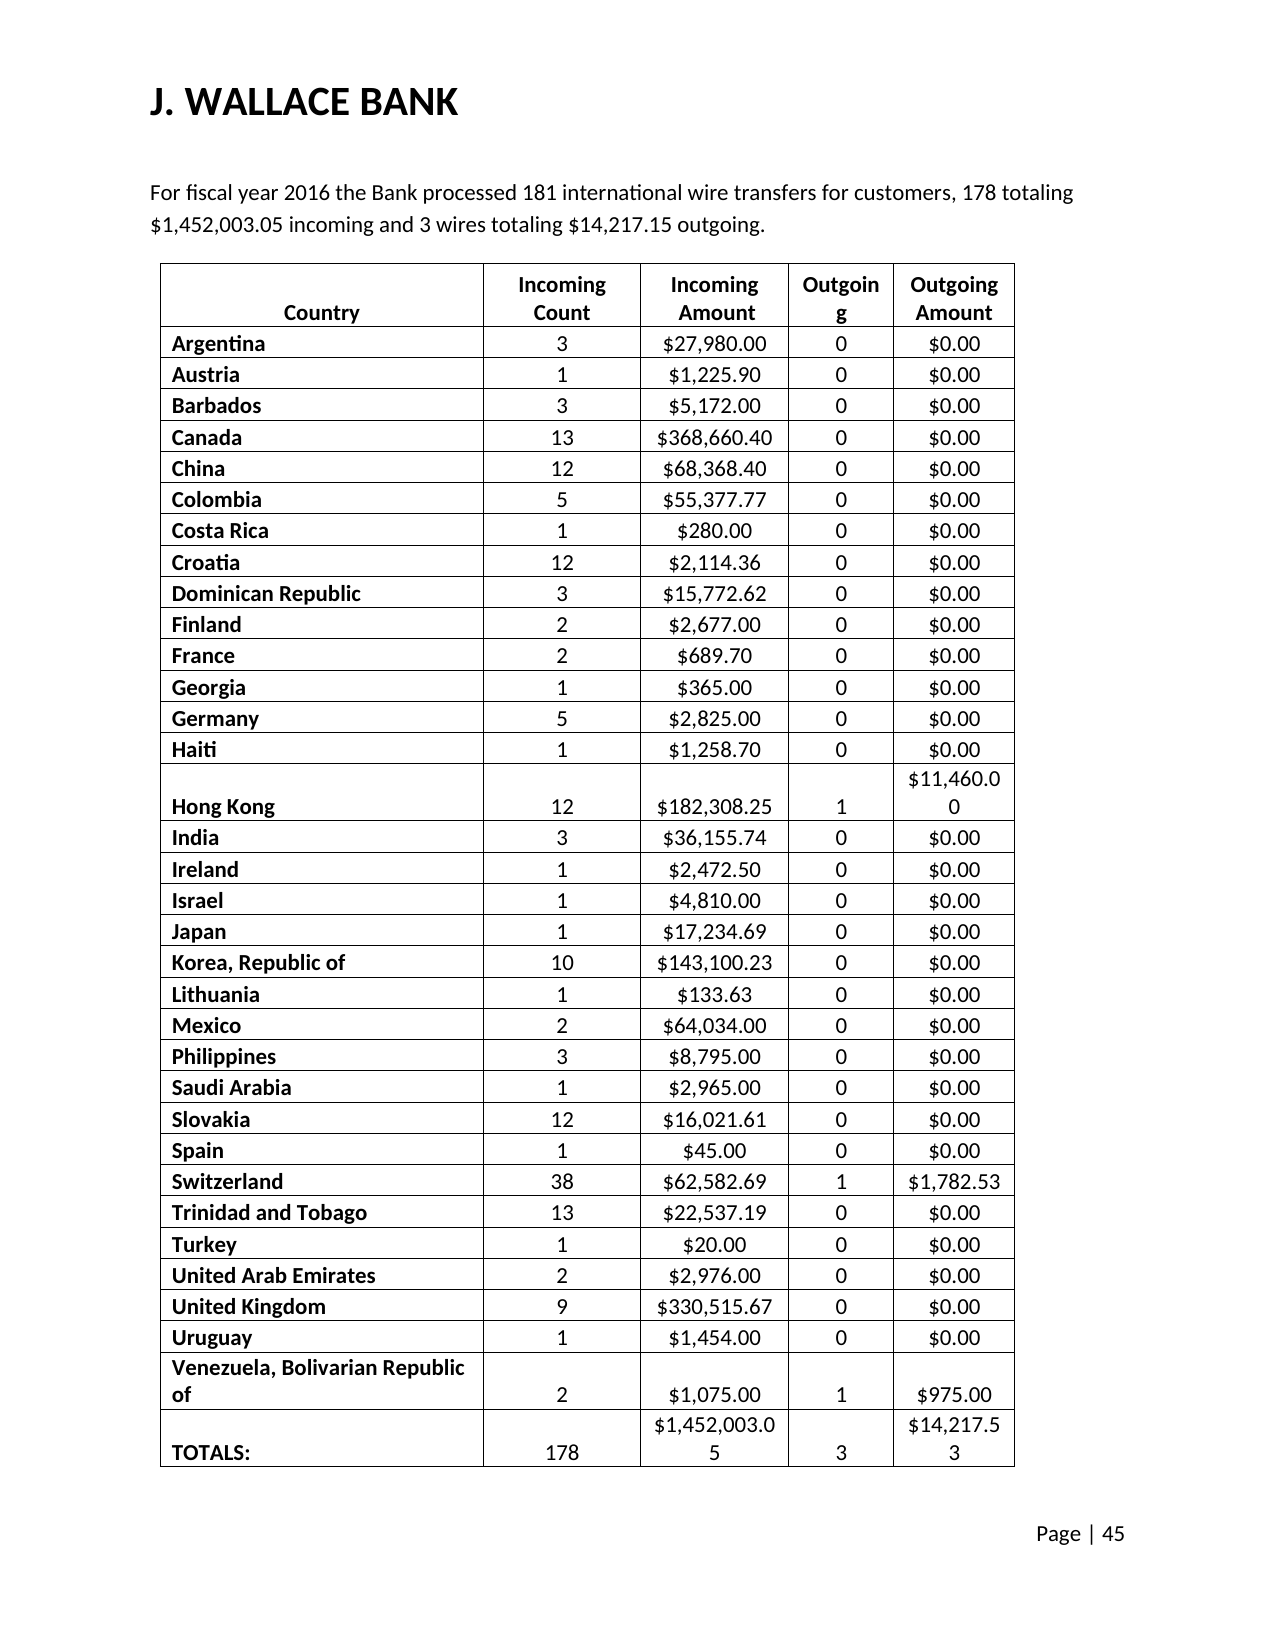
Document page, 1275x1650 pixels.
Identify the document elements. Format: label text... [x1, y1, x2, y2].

table_cell $0.00 [894, 1228, 1014, 1258]
table_cell 12 [484, 1103, 640, 1133]
table_cell Costa Rica [161, 514, 483, 544]
table_cell 13 [484, 1196, 640, 1227]
table_cell Dominican Republic [161, 577, 483, 607]
table_cell 1 [484, 853, 640, 883]
table_cell 1 [484, 978, 640, 1008]
table_cell $0.00 [894, 671, 1014, 701]
table_cell Croatia [161, 546, 483, 576]
table_cell 0 [789, 884, 893, 914]
table_cell $182,308.25 [641, 764, 788, 820]
table_cell 3 [789, 1410, 893, 1466]
table_cell $36,155.74 [641, 821, 788, 852]
table_header Outgoing [789, 264, 893, 326]
table_cell 2 [484, 639, 640, 669]
table_cell $0.00 [894, 915, 1014, 945]
table_cell $0.00 [894, 1040, 1014, 1070]
table_cell $2,976.00 [641, 1259, 788, 1289]
table_cell 1 [789, 764, 893, 820]
table_cell 1 [484, 1321, 640, 1352]
table_header Country [161, 264, 483, 326]
table_cell $20.00 [641, 1228, 788, 1258]
table_cell $0.00 [894, 1071, 1014, 1102]
table_cell $0.00 [894, 821, 1014, 852]
table_cell $1,452,003.05 [641, 1410, 788, 1466]
table_cell 1 [789, 1353, 893, 1409]
table_cell Hong Kong [161, 764, 483, 820]
table_cell $14,217.53 [894, 1410, 1014, 1466]
table_cell $1,075.00 [641, 1353, 788, 1409]
table_cell 12 [484, 452, 640, 482]
table_cell $16,021.61 [641, 1103, 788, 1133]
table_cell United Arab Emirates [161, 1259, 483, 1289]
table_cell 0 [789, 483, 893, 513]
table_cell $64,034.00 [641, 1009, 788, 1039]
table_cell $133.63 [641, 978, 788, 1008]
table_cell 0 [789, 327, 893, 357]
table_cell 178 [484, 1410, 640, 1466]
table_cell $5,172.00 [641, 389, 788, 419]
table_cell $45.00 [641, 1134, 788, 1164]
table_cell Georgia [161, 671, 483, 701]
table_cell $0.00 [894, 452, 1014, 482]
table_cell $0.00 [894, 546, 1014, 576]
table_cell $62,582.69 [641, 1165, 788, 1195]
table_cell Spain [161, 1134, 483, 1164]
table_cell 0 [789, 1228, 893, 1258]
table_cell 0 [789, 1259, 893, 1289]
table_cell $2,677.00 [641, 608, 788, 638]
table_cell 0 [789, 1321, 893, 1352]
table_cell $0.00 [894, 1321, 1014, 1352]
table_cell Finland [161, 608, 483, 638]
table_cell 12 [484, 764, 640, 820]
table_cell 2 [484, 1259, 640, 1289]
table_cell 3 [484, 1040, 640, 1070]
table_cell Venezuela, Bolivarian Republic of [161, 1353, 483, 1409]
table_cell $0.00 [894, 702, 1014, 732]
table_cell Barbados [161, 389, 483, 419]
table_cell China [161, 452, 483, 482]
table_cell $330,515.67 [641, 1290, 788, 1320]
table_cell Korea, Republic of [161, 946, 483, 977]
table_cell $975.00 [894, 1353, 1014, 1409]
table_cell 0 [789, 546, 893, 576]
table_cell $280.00 [641, 514, 788, 544]
table_cell 0 [789, 639, 893, 669]
table_cell $0.00 [894, 1196, 1014, 1227]
table_cell $0.00 [894, 608, 1014, 638]
table_header Incoming Count [484, 264, 640, 326]
table_cell 0 [789, 978, 893, 1008]
table_cell $8,795.00 [641, 1040, 788, 1070]
table_cell $0.00 [894, 1290, 1014, 1320]
table_cell 0 [789, 358, 893, 388]
table_cell Ireland [161, 853, 483, 883]
table_cell 1 [484, 884, 640, 914]
table_cell TOTALS: [161, 1410, 483, 1466]
table_cell 0 [789, 1290, 893, 1320]
table_cell $143,100.23 [641, 946, 788, 977]
table_cell $4,810.00 [641, 884, 788, 914]
table_cell $0.00 [894, 483, 1014, 513]
table_cell 1 [484, 1134, 640, 1164]
table_cell 0 [789, 389, 893, 419]
table_cell 2 [484, 1009, 640, 1039]
table_cell $0.00 [894, 853, 1014, 883]
table_cell 1 [789, 1165, 893, 1195]
table_cell $2,114.36 [641, 546, 788, 576]
table_cell $0.00 [894, 421, 1014, 451]
table_cell $1,225.90 [641, 358, 788, 388]
table_cell 0 [789, 514, 893, 544]
table_cell $2,472.50 [641, 853, 788, 883]
table_cell 1 [484, 514, 640, 544]
table_cell 9 [484, 1290, 640, 1320]
table_cell Uruguay [161, 1321, 483, 1352]
table_cell $368,660.40 [641, 421, 788, 451]
table_cell $0.00 [894, 1259, 1014, 1289]
table_cell 1 [484, 733, 640, 763]
table_cell $0.00 [894, 978, 1014, 1008]
table_cell Colombia [161, 483, 483, 513]
table_cell $0.00 [894, 733, 1014, 763]
table_cell 0 [789, 1009, 893, 1039]
table_cell 1 [484, 915, 640, 945]
table_cell $1,454.00 [641, 1321, 788, 1352]
table_cell 13 [484, 421, 640, 451]
table_cell $0.00 [894, 389, 1014, 419]
table_cell 0 [789, 577, 893, 607]
table_cell 0 [789, 1071, 893, 1102]
table_cell $0.00 [894, 327, 1014, 357]
table_cell $0.00 [894, 514, 1014, 544]
table_cell Trinidad and Tobago [161, 1196, 483, 1227]
table_cell 0 [789, 608, 893, 638]
table_cell 1 [484, 1228, 640, 1258]
table_cell $68,368.40 [641, 452, 788, 482]
table_cell 0 [789, 853, 893, 883]
table_cell Lithuania [161, 978, 483, 1008]
table_cell France [161, 639, 483, 669]
table_cell 3 [484, 389, 640, 419]
table_cell $17,234.69 [641, 915, 788, 945]
table_cell United Kingdom [161, 1290, 483, 1320]
table_cell $15,772.62 [641, 577, 788, 607]
table_cell 0 [789, 1040, 893, 1070]
table_cell 1 [484, 358, 640, 388]
table_cell $0.00 [894, 946, 1014, 977]
table_cell 0 [789, 421, 893, 451]
text For fiscal year 2016 the Bank processed 181 international wire transfers for customers, 178 totaling $1,452,003.05 incoming and 3 wires totaling $14,217.15 outgoing. [150, 178, 1125, 238]
table_cell 5 [484, 702, 640, 732]
table_cell Argentina [161, 327, 483, 357]
table_cell Japan [161, 915, 483, 945]
table_cell 2 [484, 1353, 640, 1409]
table_cell 3 [484, 577, 640, 607]
table_cell $2,825.00 [641, 702, 788, 732]
table_cell $55,377.77 [641, 483, 788, 513]
table_cell 0 [789, 452, 893, 482]
table_cell Switzerland [161, 1165, 483, 1195]
table_cell Saudi Arabia [161, 1071, 483, 1102]
table_cell 0 [789, 733, 893, 763]
table_cell 0 [789, 671, 893, 701]
table_cell Austria [161, 358, 483, 388]
table_cell Philippines [161, 1040, 483, 1070]
table_cell $2,965.00 [641, 1071, 788, 1102]
table_cell $689.70 [641, 639, 788, 669]
table_cell $0.00 [894, 1134, 1014, 1164]
table_cell $0.00 [894, 1009, 1014, 1039]
table_cell Turkey [161, 1228, 483, 1258]
table_cell 3 [484, 821, 640, 852]
table_cell 0 [789, 1103, 893, 1133]
table_cell $0.00 [894, 577, 1014, 607]
table_cell Germany [161, 702, 483, 732]
table_cell $1,782.53 [894, 1165, 1014, 1195]
table_cell $22,537.19 [641, 1196, 788, 1227]
table_cell $0.00 [894, 639, 1014, 669]
table_cell $365.00 [641, 671, 788, 701]
table_cell $1,258.70 [641, 733, 788, 763]
table_cell 0 [789, 702, 893, 732]
table_cell 0 [789, 1196, 893, 1227]
table_cell 3 [484, 327, 640, 357]
table_cell 0 [789, 915, 893, 945]
table_cell 38 [484, 1165, 640, 1195]
table_cell 12 [484, 546, 640, 576]
table_cell $27,980.00 [641, 327, 788, 357]
table_cell Canada [161, 421, 483, 451]
table_cell Mexico [161, 1009, 483, 1039]
table_cell India [161, 821, 483, 852]
table_cell 10 [484, 946, 640, 977]
table_cell 0 [789, 1134, 893, 1164]
table_cell 0 [789, 821, 893, 852]
table_cell 0 [789, 946, 893, 977]
table_cell Israel [161, 884, 483, 914]
table_cell 2 [484, 608, 640, 638]
table_cell Slovakia [161, 1103, 483, 1133]
table_cell 5 [484, 483, 640, 513]
table_header Incoming Amount [641, 264, 788, 326]
table_cell $0.00 [894, 1103, 1014, 1133]
table_cell $0.00 [894, 884, 1014, 914]
table_cell $11,460.00 [894, 764, 1014, 820]
table_cell 1 [484, 671, 640, 701]
table_header Outgoing Amount [894, 264, 1014, 326]
table_cell $0.00 [894, 358, 1014, 388]
table_cell Haiti [161, 733, 483, 763]
table_cell 1 [484, 1071, 640, 1102]
